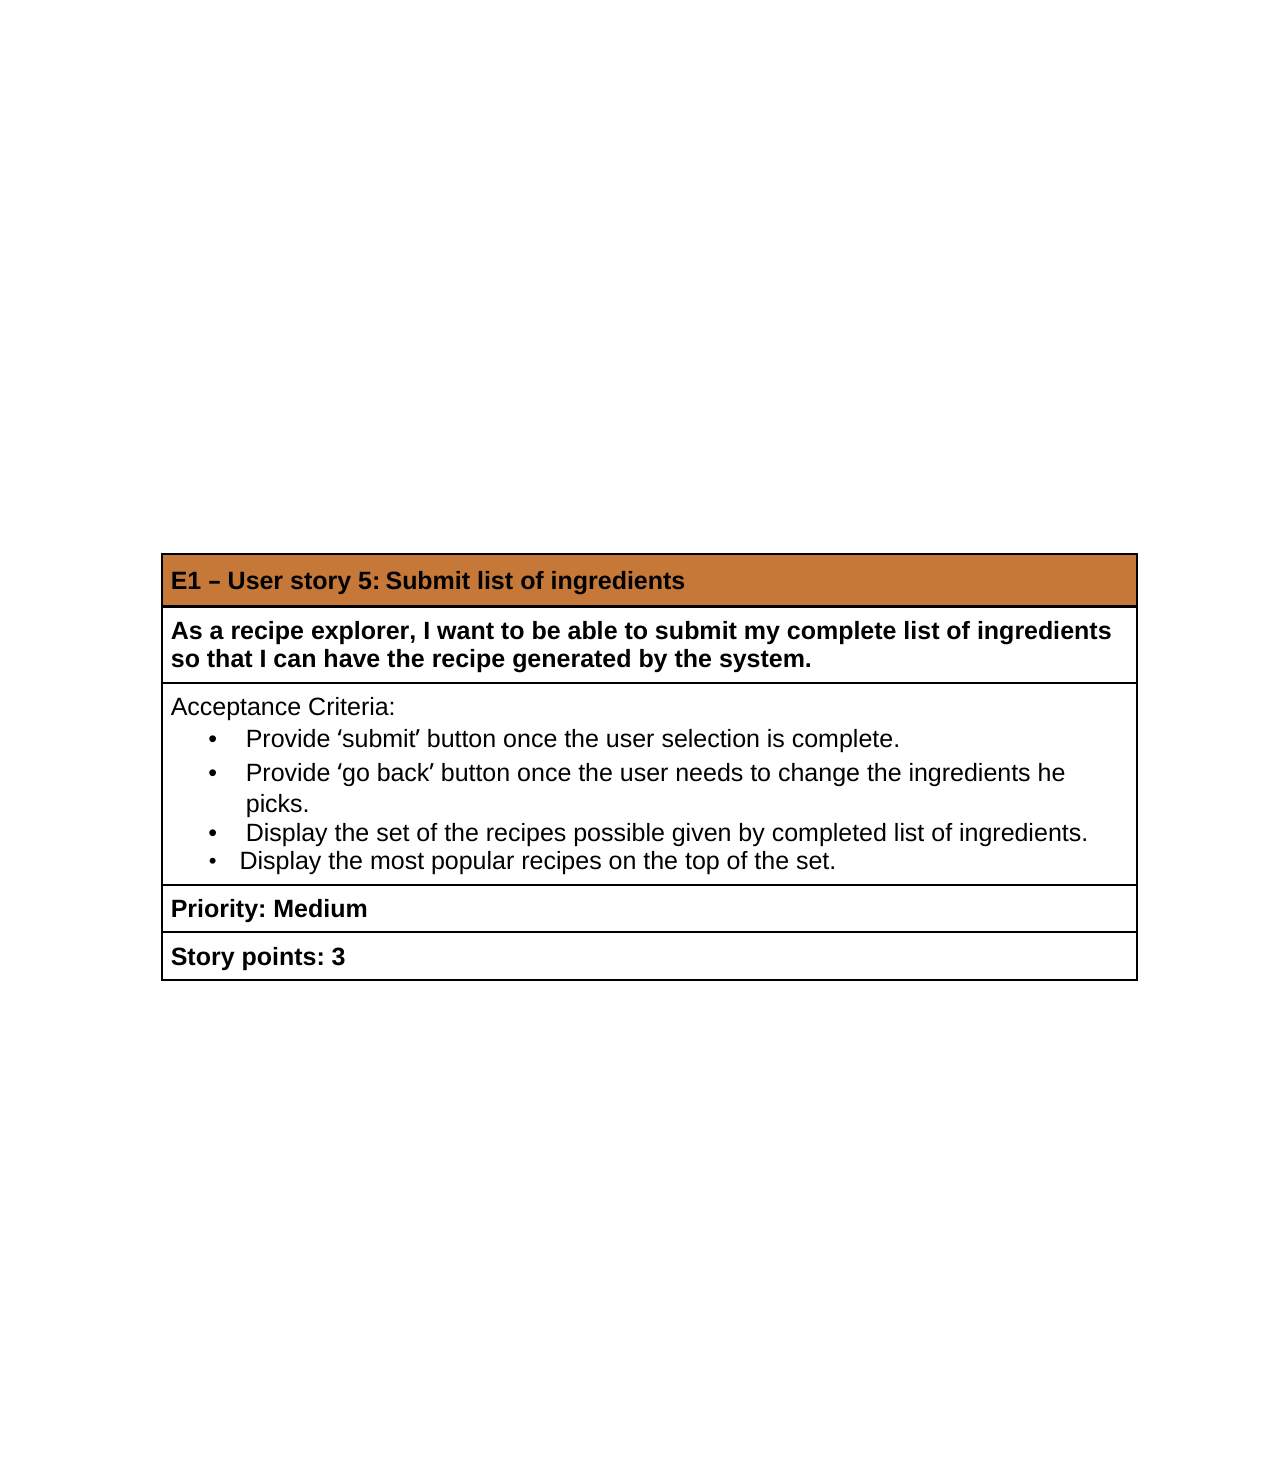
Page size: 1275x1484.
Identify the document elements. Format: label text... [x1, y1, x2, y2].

table_cell As a recipe explorer, I want to be able to submit my complete list of ingredients so that I can have the recipe generated by the system. [163, 608, 1136, 682]
table_cell Acceptance Criteria: Provide ‘submit’ button once the user selection is complete. Provide ‘go back’ button once the user needs to change the ingredients he picks. Display the set of the recipes possible given by completed list of ingredients. Display the most popular recipes on the top of the set. [163, 684, 1136, 883]
table_cell Priority: Medium [163, 886, 1136, 931]
table_header E1 – User story 5: Submit list of ingredients [163, 555, 1136, 605]
table_cell Story points: 3 [163, 933, 1136, 978]
